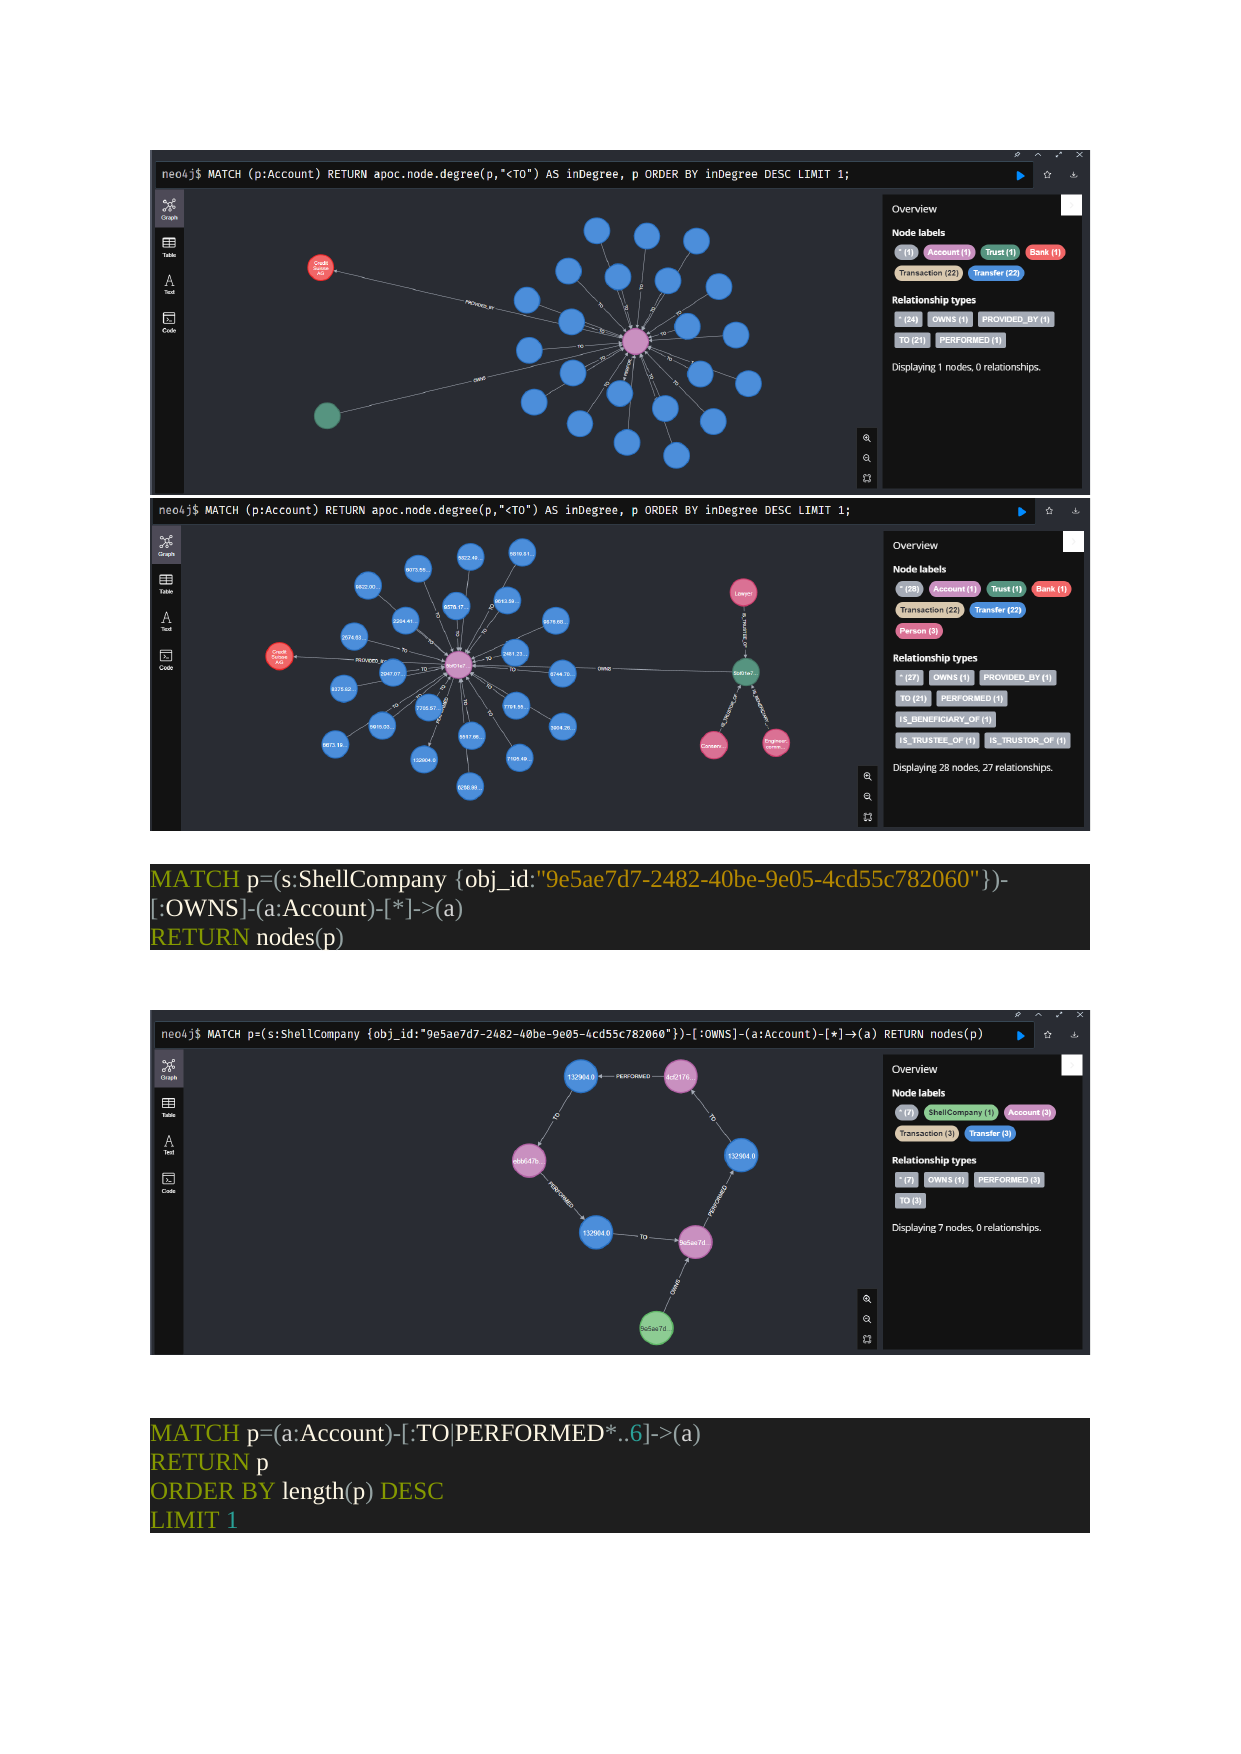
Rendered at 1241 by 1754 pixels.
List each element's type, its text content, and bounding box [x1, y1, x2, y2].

text LIMIT 1 [150, 1505, 1090, 1533]
text MATCH p=(a:Account)-[:TO|PERFORMED*..6]->(a) [150, 1418, 1090, 1447]
text MATCH p=(s:ShellCompany {obj_id:"9e5ae7d7-2482-40be-9e05-4cd55c782060"})-[:OWNS]-(a:Account)-[*]->(a) [150, 864, 1090, 922]
picture [150, 498, 1091, 831]
picture [150, 150, 1091, 495]
text RETURN nodes(p) [150, 922, 1090, 950]
text ORDER BY length(p) DESC [150, 1476, 1090, 1505]
picture [150, 1010, 1091, 1355]
text RETURN p [150, 1447, 1090, 1476]
